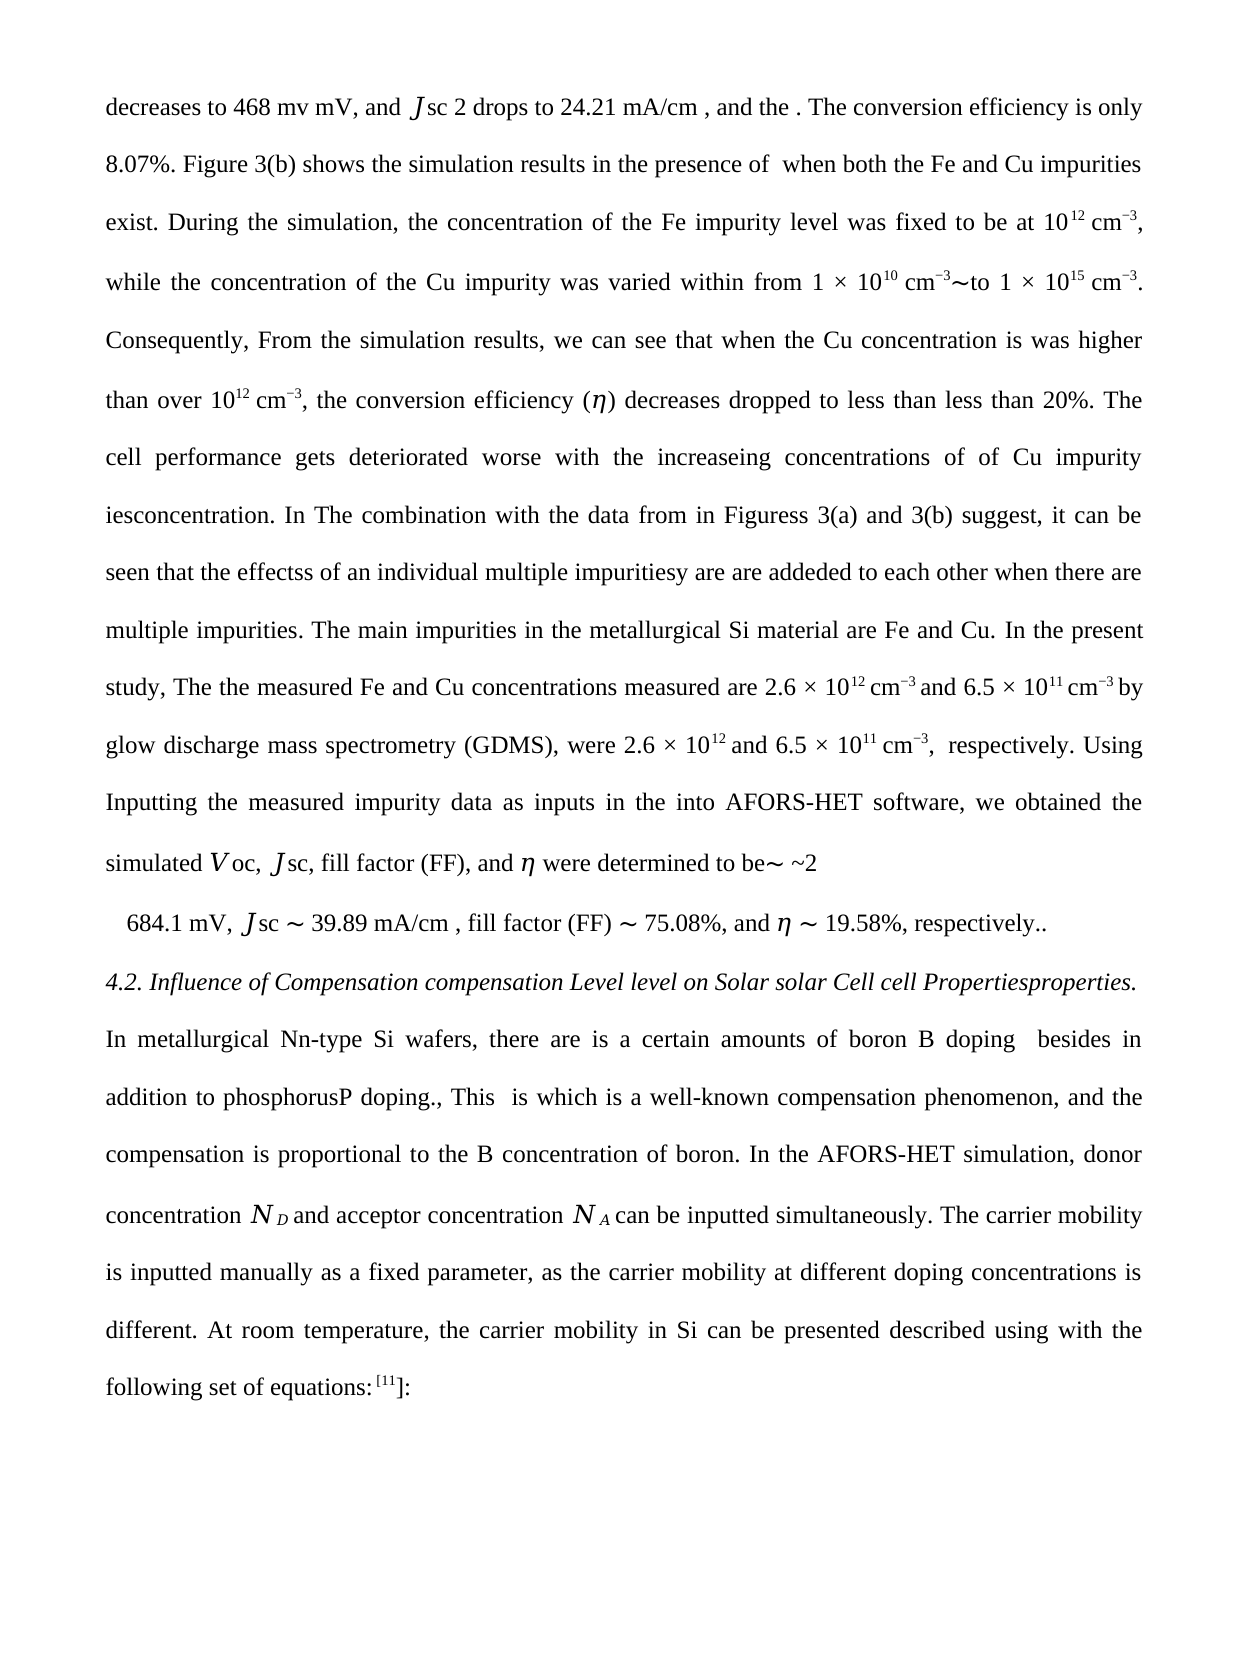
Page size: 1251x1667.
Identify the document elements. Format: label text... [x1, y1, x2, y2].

text In metallurgical -type Si wafer, there certain amount of dopinga well-known compensation phenomenon, and the compensation is proportional to the concentration. In AFORSHET simulation, donor concentration 𝑁𝐷 and acceptor concentration 𝑁𝐴 can be input simultaneously. The carrier mobility is input manually as a fixed parameter, as carrier mobility at different doping concentrations is different. At room temperature, carrier mobility in Si can be the following equation11 [105, 1024, 1143, 1401]
text 684.1 mV, ∼ 39.89 mA/cm, ∼75.08%, and ∼19.58% [105, 907, 1143, 937]
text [105, 91, 1143, 876]
text Influence of on [105, 967, 1143, 996]
